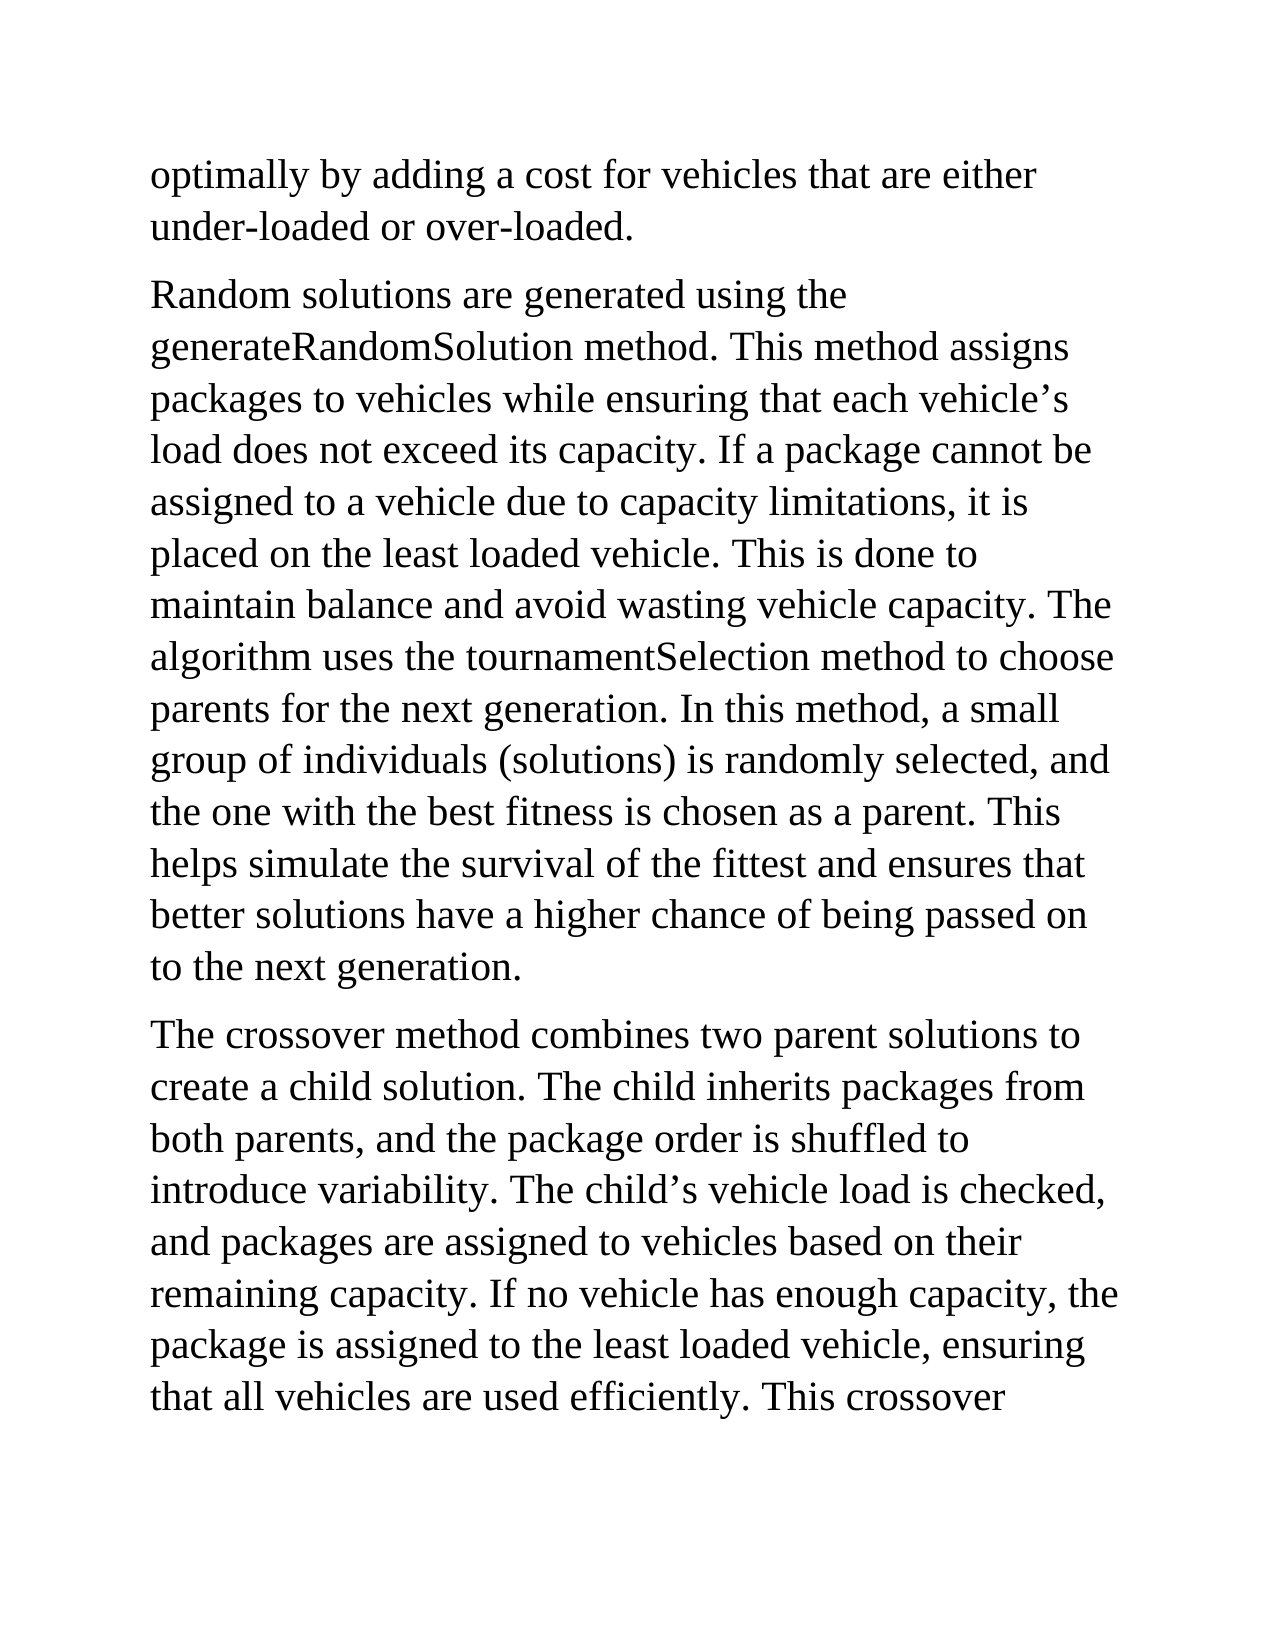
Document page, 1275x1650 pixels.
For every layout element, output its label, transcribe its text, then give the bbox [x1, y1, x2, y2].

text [150, 1010, 1125, 1419]
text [150, 150, 1125, 249]
text Random solutions are generated using the generateRandomSolution method. This method assigns packages to vehicles while ensuring that each vehicle’s load does not exceed its capacity. If a package cannot be assigned to a vehicle due to capacity limitations, it is placed on the least loaded vehicle. This is done to maintain balance and avoid wasting vehicle capacity. The algorithm uses the tournamentSelection method to choose parents for the next generation. In this method, a small group of individuals (solutions) is randomly selected, and the one with the best fitness is chosen as a parent. This helps simulate the survival of the fittest and ensures that better solutions have a higher chance of being passed on to the next generation. [150, 270, 1125, 989]
